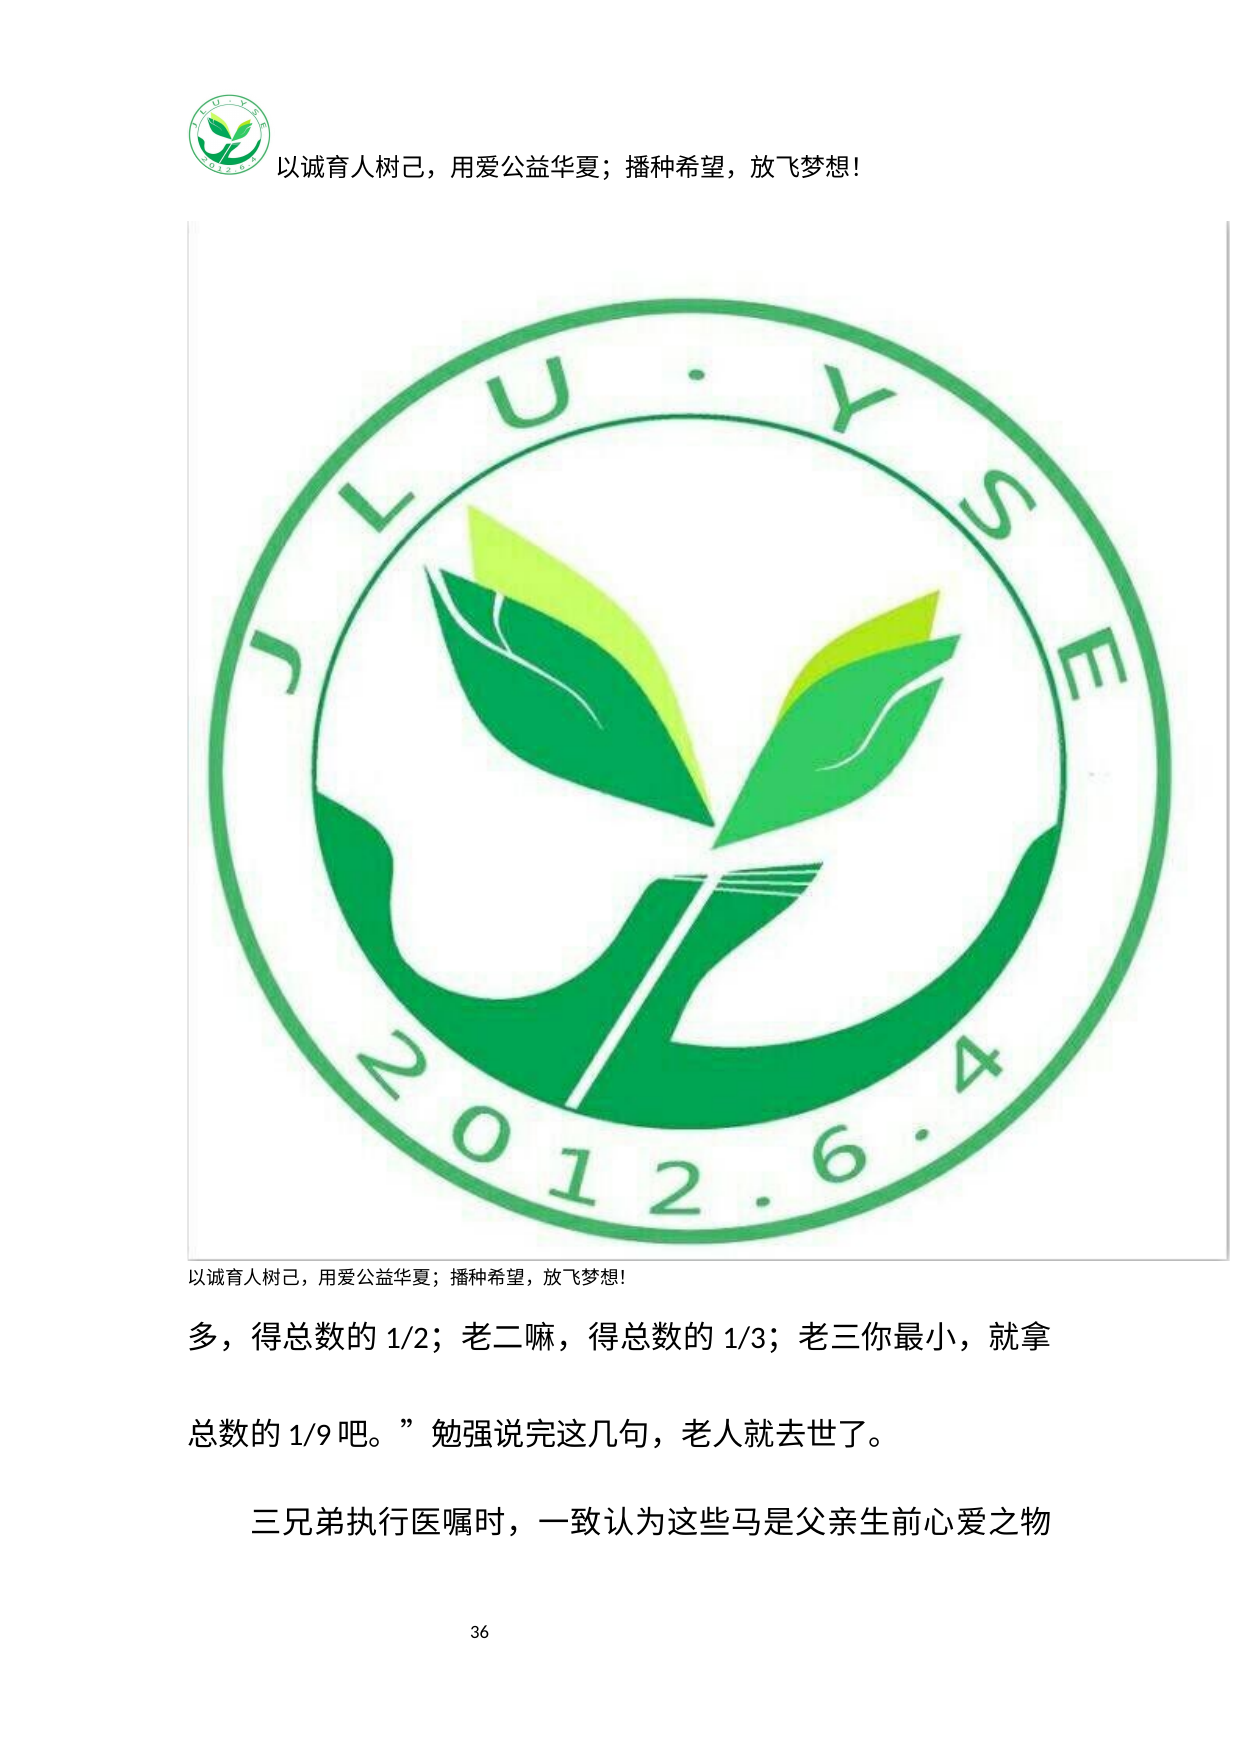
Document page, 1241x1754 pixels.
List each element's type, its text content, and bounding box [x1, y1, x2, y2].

picture [187, 88, 275, 176]
picture [187, 221, 1230, 1261]
list 从前有一位老人，在他临终时，三个儿子围在床前，他对儿子们说：“我有十七匹马，留给你们三个人分。老大出力最多，得总数的1/2；老二嘛，得总数的1/3；老三你最小，就拿总数的1/9吧。”勉强说完这几句，老人就去世了。 [187, 1302, 1053, 1464]
list 三兄弟执行医嘱时，一致认为这些马是父亲生前心爱之物，绝不能将其中的任何一匹马劈成几块瓜分，但是遗嘱又要完全照办，如何是好呢？正好，这时他们的老娘舅骑马赶来了，听完事由眉毛一扬:“我来分。” [187, 1487, 1053, 1552]
